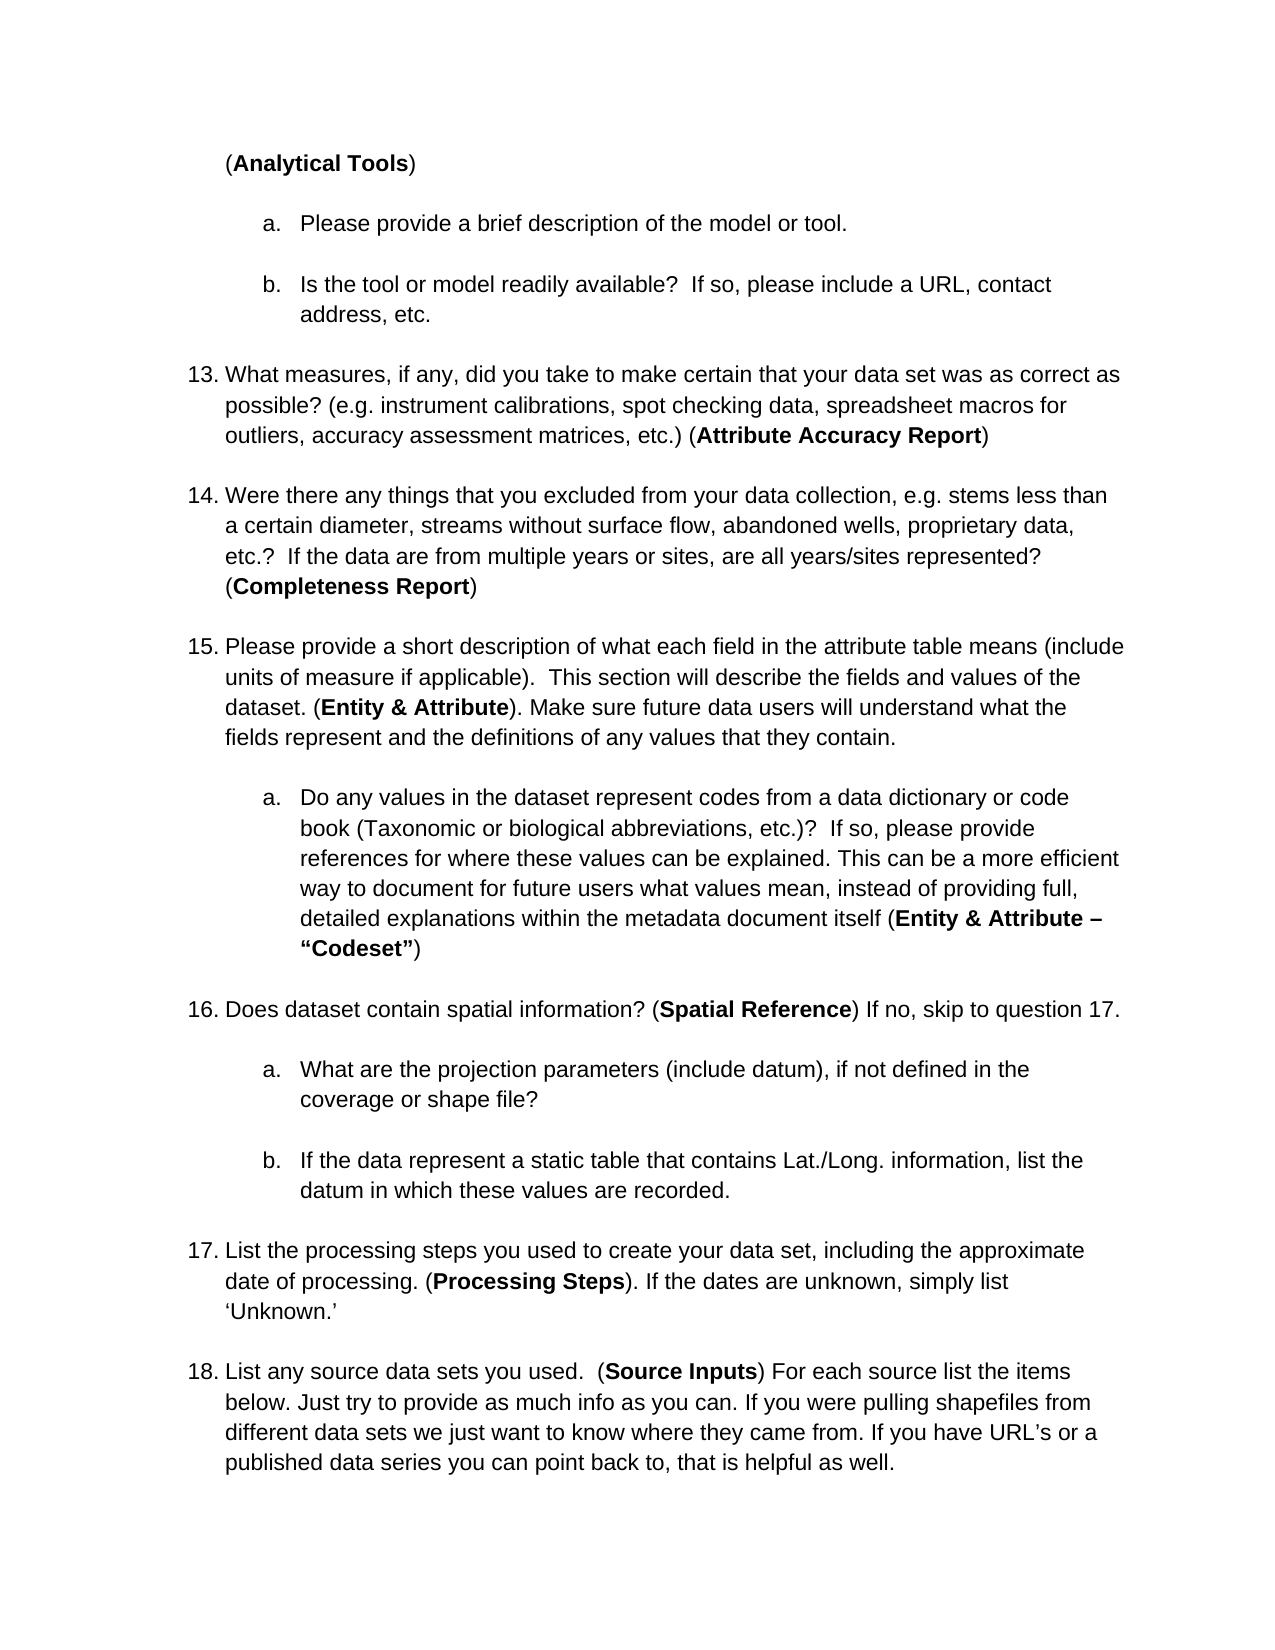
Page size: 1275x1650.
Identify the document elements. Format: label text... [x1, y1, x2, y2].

list Please provide a short description of what each field in the attribute table means (include units of measure if applicable). This section will describe the fields and values of the dataset. (Entity & Attribute). Make sure future data users will understand what the fields represent and the definitions of any values that they contain. [187, 633, 1125, 781]
list If the data represent a static table that contains Lat./Long. information, list the datum in which these values are recorded. [262, 1147, 1125, 1234]
list Is the tool or model readily available? If so, please include a URL, contact address, etc. [262, 271, 1125, 358]
list List the processing steps you used to create your data set, including the approximate date of processing. (Processing Steps). If the dates are unknown, simply list ‘Unknown.’ [187, 1237, 1125, 1354]
list Please provide a brief description of the model or tool. [262, 210, 1125, 267]
list Do any values in the dataset represent codes from a data dictionary or code book (Taxonomic or biological abbreviations, etc.)? If so, please provide references for where these values can be explained. This can be a more efficient way to document for future users what values mean, instead of providing full, detailed explanations within the metadata document itself (Entity & Attribute – “Codeset”) [262, 784, 1125, 992]
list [187, 150, 1125, 207]
list What measures, if any, did you take to make certain that your data set was as correct as possible? (e.g. instrument calibrations, spot checking data, spreadsheet macros for outliers, accuracy assessment matrices, etc.) (Attribute Accuracy Report) [187, 361, 1125, 478]
list Does dataset contain spatial information? (Spatial Reference) If no, skip to question 17. [187, 996, 1125, 1052]
list What are the projection parameters (include datum), if not defined in the coverage or shape file? [262, 1056, 1125, 1143]
list Were there any things that you excluded from your data collection, e.g. stems less than a certain diameter, streams without surface flow, abandoned wells, proprietary data, etc.? If the data are from multiple years or sites, are all years/sites represented? (Completeness Report) [187, 482, 1125, 629]
list List any source data sets you used. (Source Inputs) For each source list the items below. Just try to provide as much info as you can. If you were pulling shapefiles from different data sets we just want to know where they came from. If you have URL’s or a published data series you can point back to, that is helpful as well. [187, 1358, 1125, 1475]
